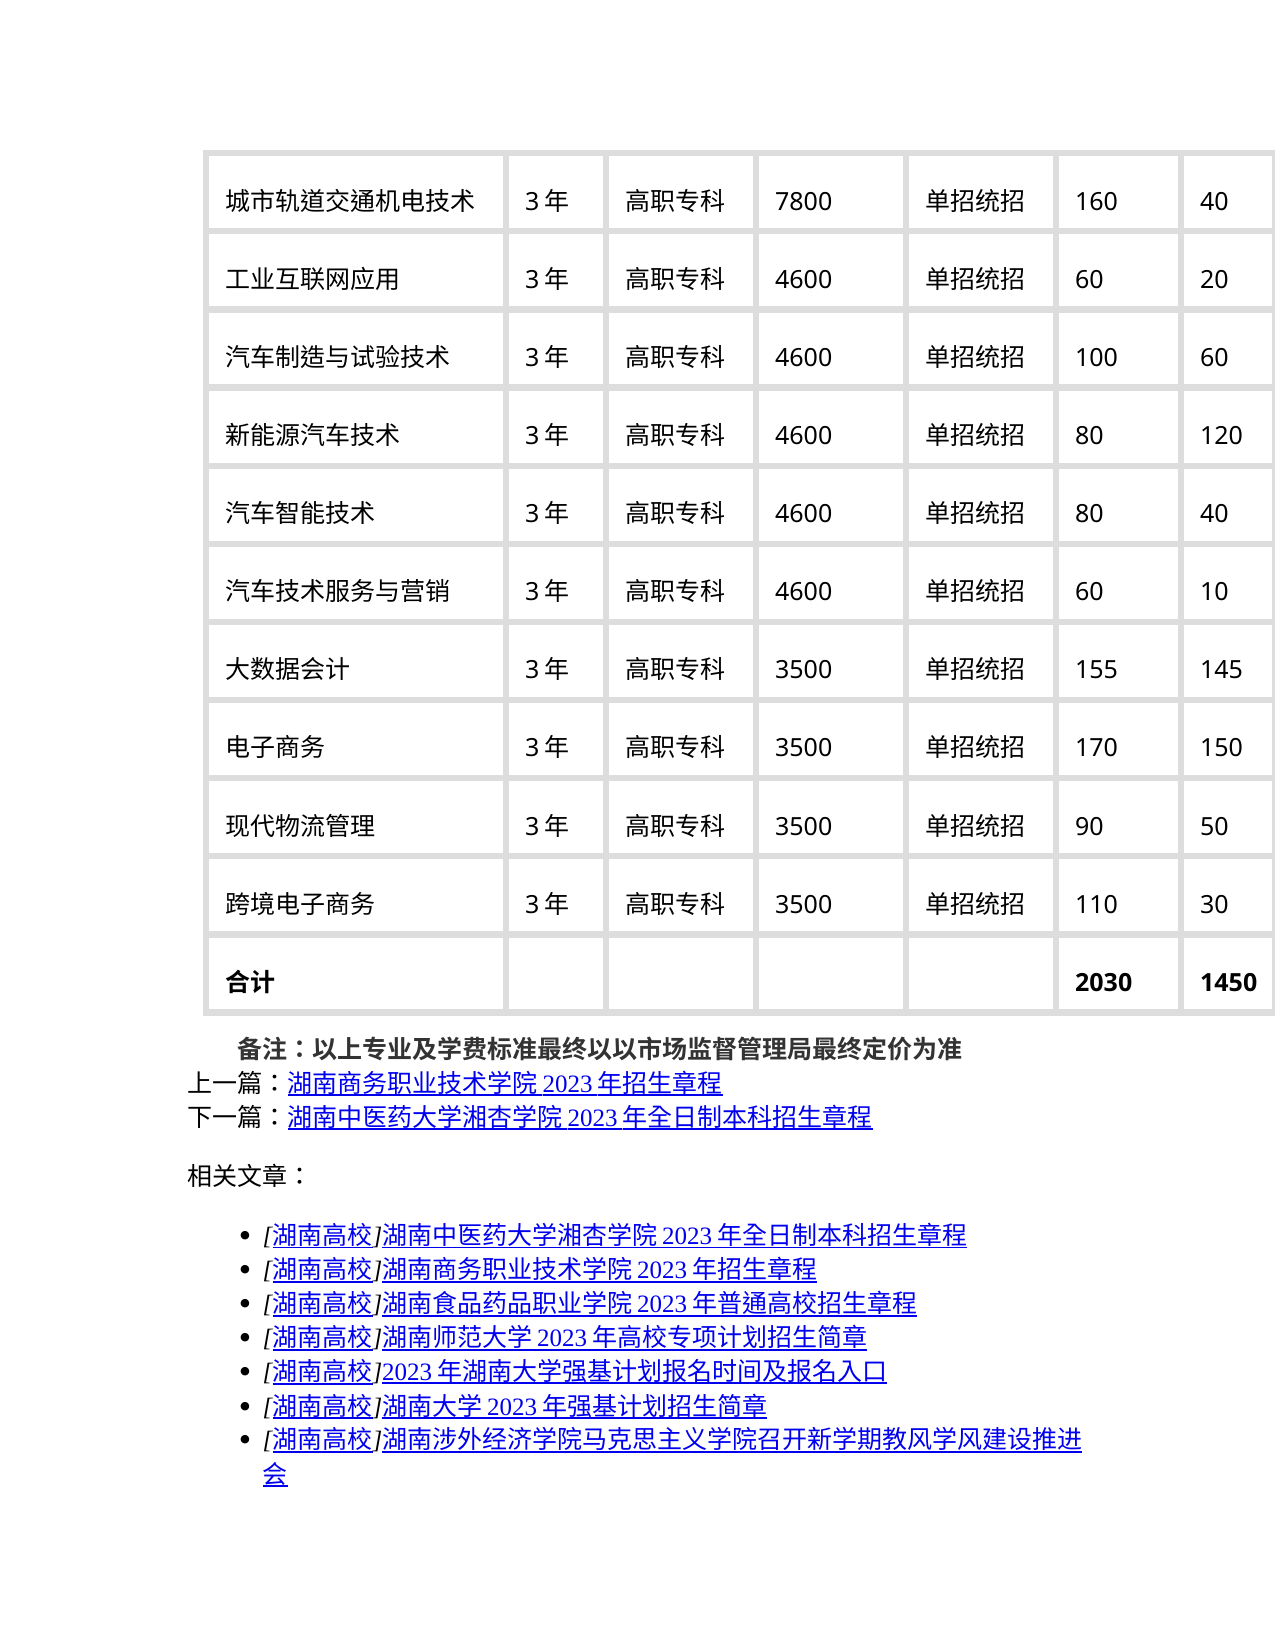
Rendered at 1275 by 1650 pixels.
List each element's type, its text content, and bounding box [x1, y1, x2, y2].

table_cell 合计 [209, 938, 503, 1009]
table_cell 高职专科 [609, 234, 753, 306]
table_cell 60 [1059, 234, 1178, 306]
table_cell 3年 [509, 781, 603, 853]
table_cell 3年 [509, 156, 603, 228]
table_cell 汽车技术服务与营销 [209, 547, 503, 619]
table_cell 高职专科 [609, 547, 753, 619]
text 备注：以上专业及学费标准最终以以市场监督管理局最终定价为准 [187, 1016, 1087, 1066]
table_cell 50 [1184, 781, 1272, 853]
table_cell 现代物流管理 [209, 781, 503, 853]
table_cell 高职专科 [609, 859, 753, 931]
table_cell 大数据会计 [209, 625, 503, 697]
table_cell 170 [1059, 703, 1178, 775]
list [湖南高校]2023年湖南大学强基计划报名时间及报名入口 [241, 1354, 1087, 1388]
list [湖南高校]湖南商务职业技术学院2023年招生章程 [241, 1252, 1087, 1286]
list [湖南高校]湖南涉外经济学院马克思主义学院召开新学期教风学风建设推进会 [241, 1422, 1087, 1490]
table_cell 汽车制造与试验技术 [209, 313, 503, 384]
table_cell 电子商务 [209, 703, 503, 775]
table_cell 3年 [509, 469, 603, 541]
text 相关文章： [187, 1159, 1087, 1193]
table_cell 工业互联网应用 [209, 234, 503, 306]
table_cell 3年 [509, 313, 603, 384]
text 上一篇：湖南商务职业技术学院2023年招生章程 下一篇：湖南中医药大学湘杏学院2023年全日制本科招生章程 [187, 1066, 1087, 1134]
table_cell 单招统招 [909, 625, 1053, 697]
table_cell 40 [1184, 469, 1272, 541]
table_cell 高职专科 [609, 313, 753, 384]
table_cell 单招统招 [909, 703, 1053, 775]
list [湖南高校]湖南师范大学2023年高校专项计划招生简章 [241, 1320, 1087, 1354]
table_cell 20 [1184, 234, 1272, 306]
table_cell 高职专科 [609, 156, 753, 228]
table_cell 60 [1059, 547, 1178, 619]
list [湖南高校]湖南中医药大学湘杏学院2023年全日制本科招生章程 [241, 1218, 1087, 1252]
table_cell 145 [1184, 625, 1272, 697]
list [湖南高校]湖南大学2023年强基计划招生简章 [241, 1388, 1087, 1422]
table_cell 110 [1059, 859, 1178, 931]
table_cell 3500 [759, 781, 903, 853]
table_cell 80 [1059, 469, 1178, 541]
table_cell 高职专科 [609, 703, 753, 775]
table_cell 单招统招 [909, 156, 1053, 228]
table_cell 高职专科 [609, 781, 753, 853]
table_cell 90 [1059, 781, 1178, 853]
table_cell 单招统招 [909, 781, 1053, 853]
table_cell 3500 [759, 625, 903, 697]
table_cell 高职专科 [609, 625, 753, 697]
list [湖南高校]湖南食品药品职业学院2023年普通高校招生章程 [241, 1286, 1087, 1320]
table_cell 80 [1059, 391, 1178, 462]
table_cell 高职专科 [609, 391, 753, 462]
table_cell [759, 938, 903, 1009]
table_cell 3年 [509, 234, 603, 306]
table_cell 3500 [759, 703, 903, 775]
table_cell 3年 [509, 547, 603, 619]
table_cell 单招统招 [909, 469, 1053, 541]
table_cell 60 [1184, 313, 1272, 384]
table_cell 单招统招 [909, 547, 1053, 619]
table_cell 3年 [509, 859, 603, 931]
table_cell 单招统招 [909, 313, 1053, 384]
table_cell [509, 938, 603, 1009]
table_cell [609, 938, 753, 1009]
table_cell 单招统招 [909, 391, 1053, 462]
table_cell 城市轨道交通机电技术 [209, 156, 503, 228]
table_cell 30 [1184, 859, 1272, 931]
table_cell 3年 [509, 703, 603, 775]
table_cell 单招统招 [909, 234, 1053, 306]
table_cell 3500 [759, 859, 903, 931]
table_cell 1450 [1184, 938, 1272, 1009]
table_cell 单招统招 [909, 859, 1053, 931]
table_cell 跨境电子商务 [209, 859, 503, 931]
table_cell 高职专科 [609, 469, 753, 541]
table_cell 4600 [759, 234, 903, 306]
table_cell 155 [1059, 625, 1178, 697]
table_cell 7800 [759, 156, 903, 228]
table_cell 3年 [509, 625, 603, 697]
table_cell 4600 [759, 313, 903, 384]
table_cell 150 [1184, 703, 1272, 775]
table_cell 新能源汽车技术 [209, 391, 503, 462]
table_cell 160 [1059, 156, 1178, 228]
table_cell 3年 [509, 391, 603, 462]
table_cell 4600 [759, 391, 903, 462]
table_cell 4600 [759, 547, 903, 619]
table_cell 2030 [1059, 938, 1178, 1009]
table_cell 4600 [759, 469, 903, 541]
table_cell 10 [1184, 547, 1272, 619]
table_cell 120 [1184, 391, 1272, 462]
table_cell 100 [1059, 313, 1178, 384]
table_cell 40 [1184, 156, 1272, 228]
table_cell 汽车智能技术 [209, 469, 503, 541]
table_cell [909, 938, 1053, 1009]
